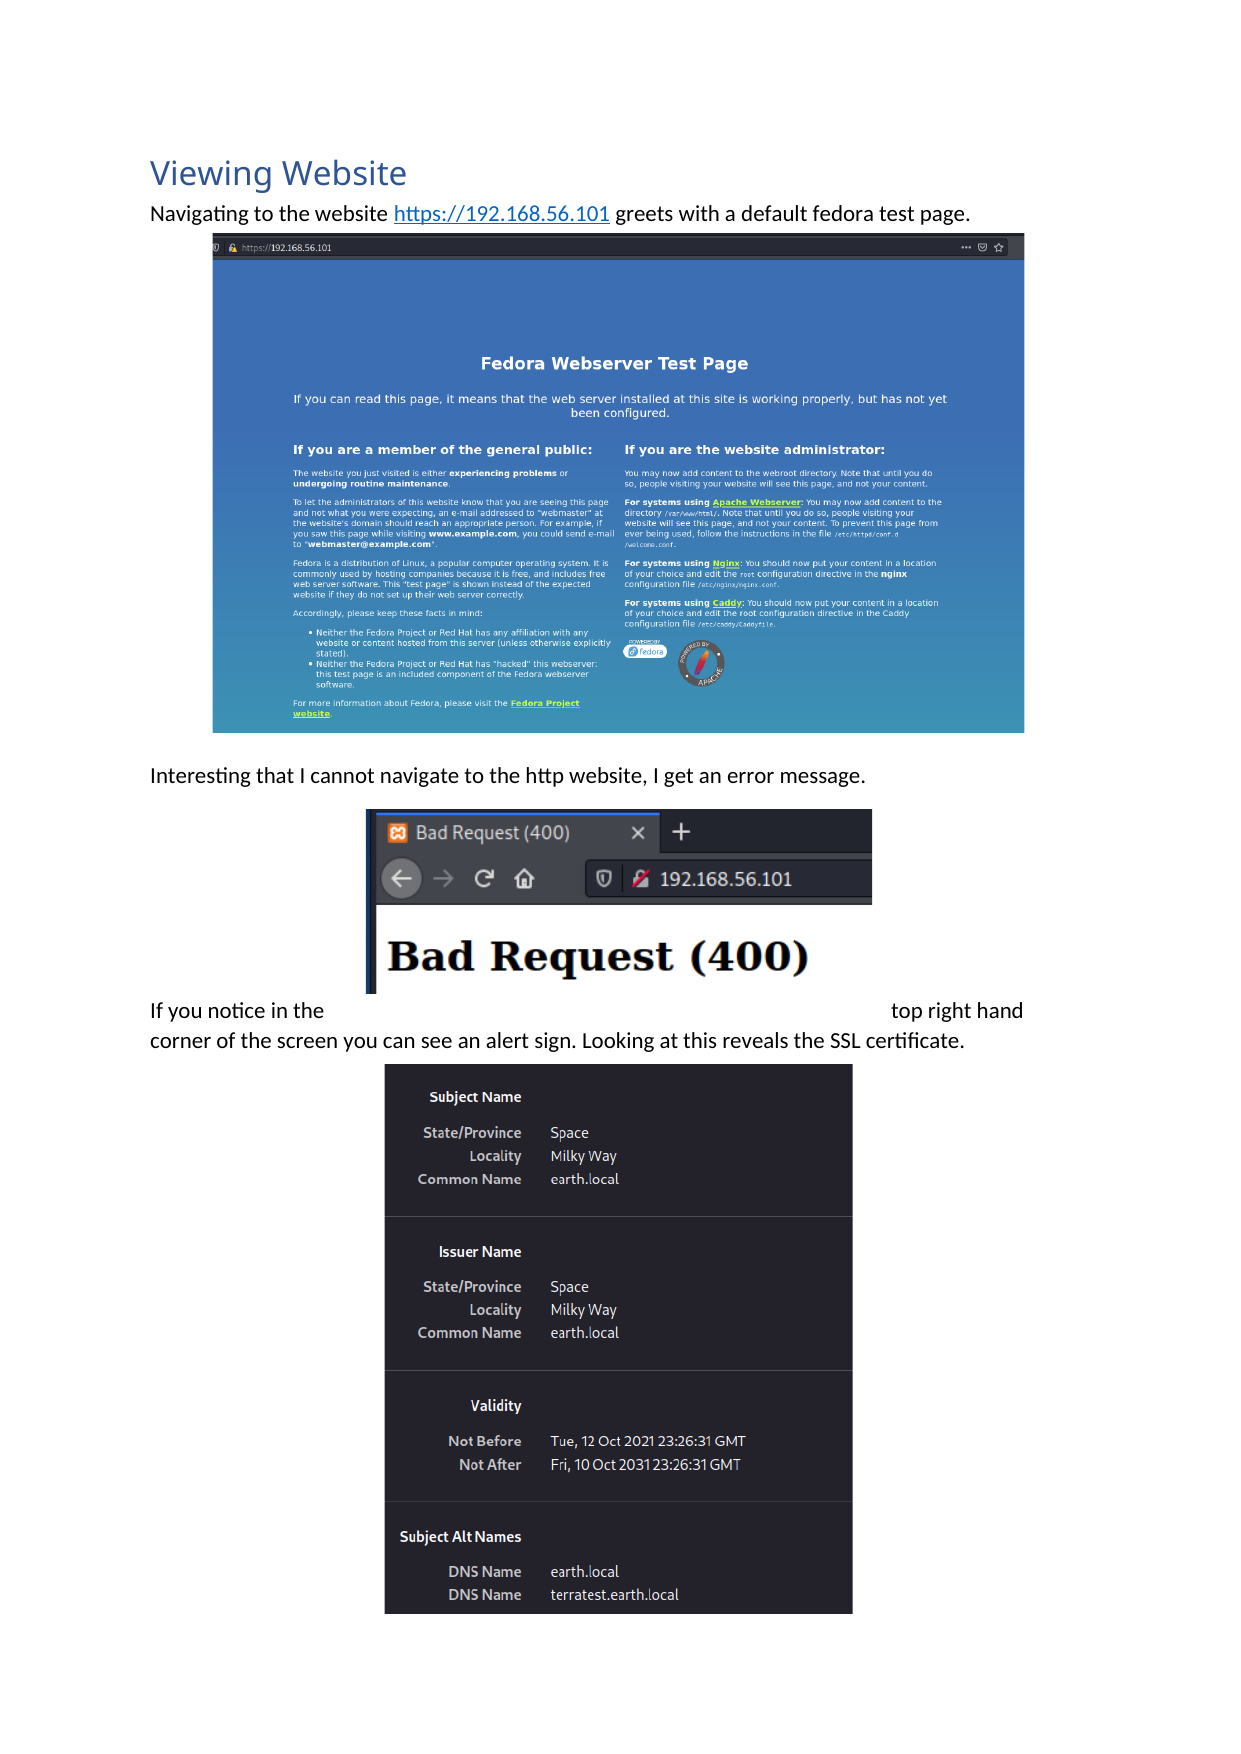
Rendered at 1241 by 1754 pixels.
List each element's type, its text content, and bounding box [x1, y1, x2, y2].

text Interesting that I cannot navigate to the http website, I get an error message. [150, 761, 1090, 789]
text Navigating to the website https://192.168.56.101 greets with a default fedora test page. [150, 199, 1090, 227]
picture [384, 1064, 853, 1615]
picture [365, 809, 873, 994]
subtitle Viewing Website [150, 150, 1090, 195]
picture [212, 233, 1025, 733]
text If you notice in the top right hand corner of the screen you can see an alert sign. Looking at this reveals the SSL certificate. [150, 996, 1090, 1054]
